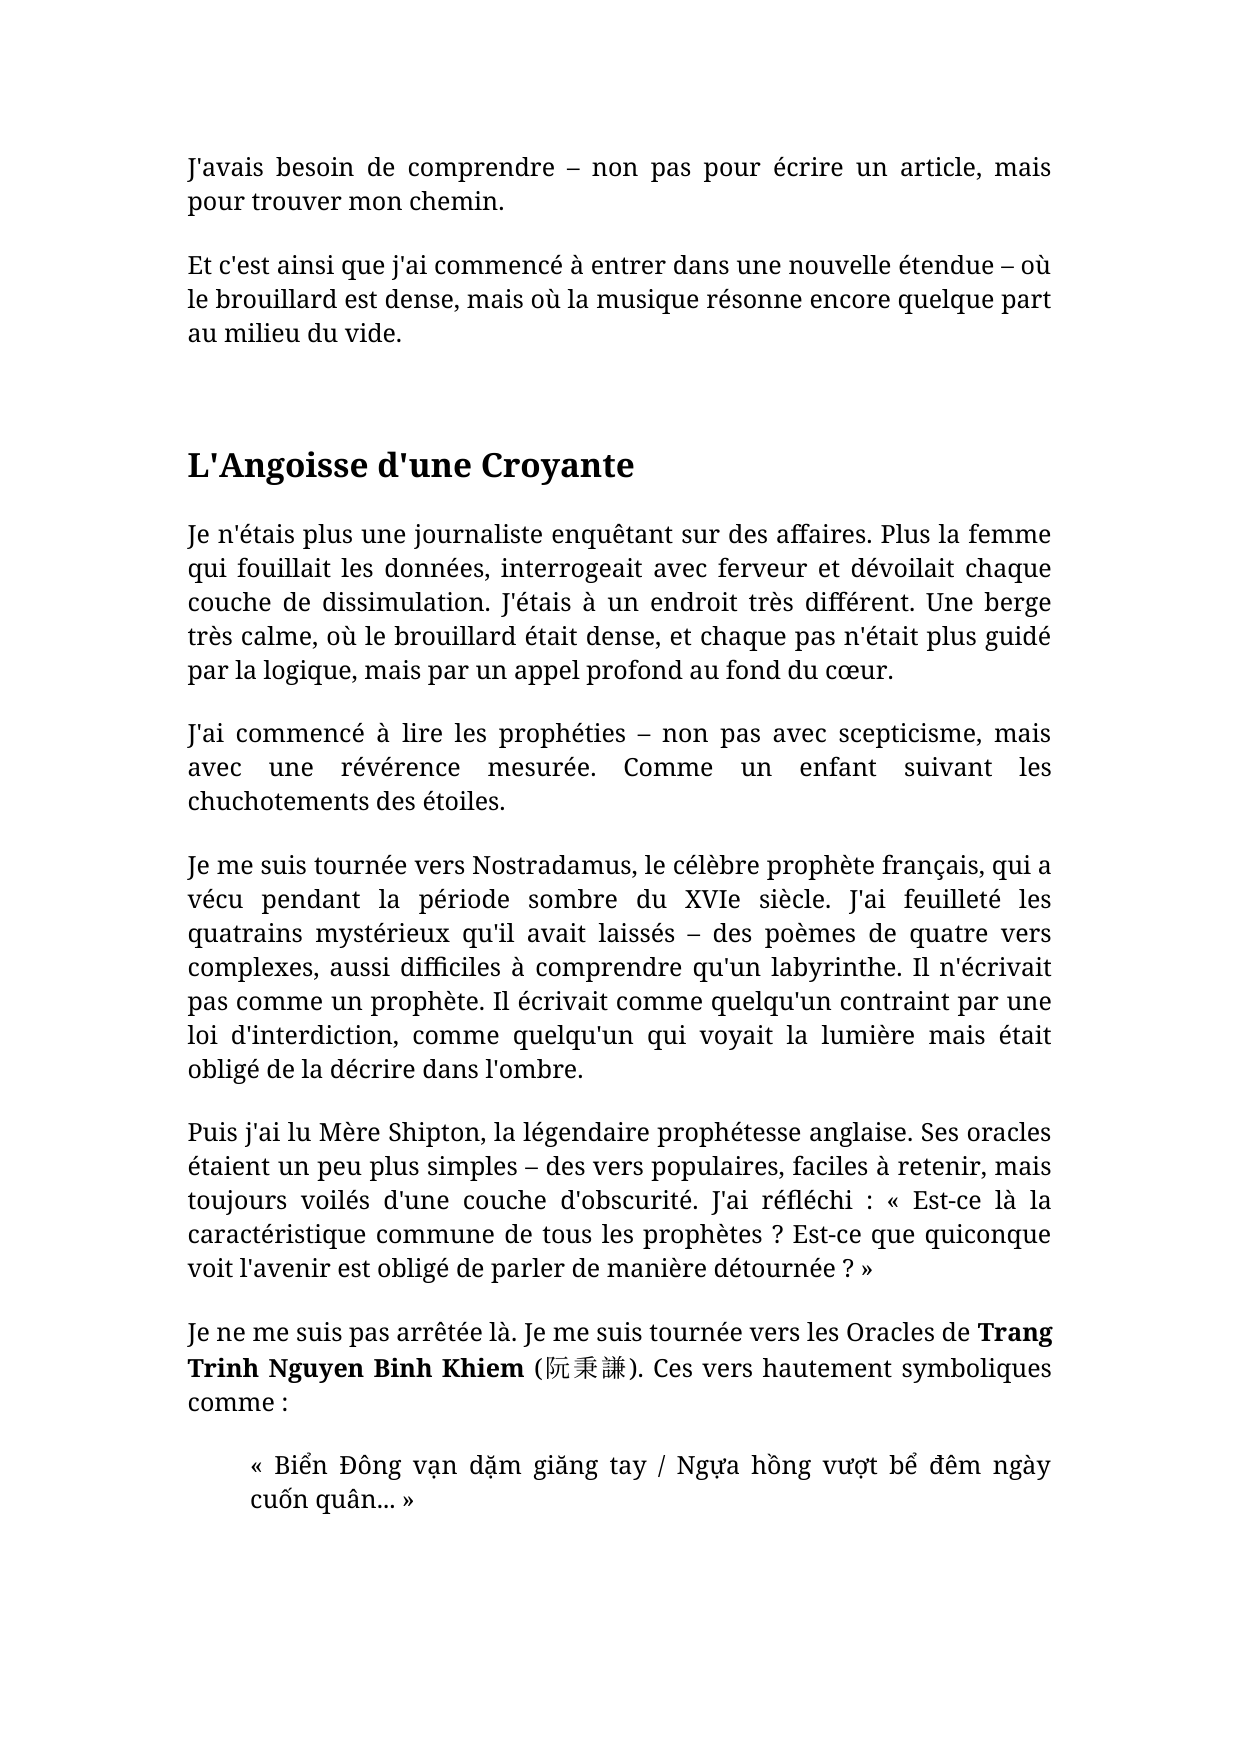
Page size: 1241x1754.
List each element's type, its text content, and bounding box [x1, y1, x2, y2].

text Je ne me suis pas arrêtée là. Je me suis tournée vers les Oracles de Trang Trinh Nguyen Binh Khiem (阮秉謙). Ces vers hautement symboliques comme : [187, 1314, 1053, 1418]
text Je me suis tournée vers Nostradamus, le célèbre prophète français, qui a vécu pendant la période sombre du XVIe siècle. J'ai feuilleté les quatrains mystérieux qu'il avait laissés – des poèmes de quatre vers complexes, aussi difficiles à comprendre qu'un labyrinthe. Il n'écrivait pas comme un prophète. Il écrivait comme quelqu'un contraint par une loi d'interdiction, comme quelqu'un qui voyait la lumière mais était obligé de la décrire dans l'ombre. [187, 847, 1053, 1086]
text Je n'étais plus une journaliste enquêtant sur des affaires. Plus la femme qui fouillait les données, interrogeait avec ferveur et dévoilait chaque couche de dissimulation. J'étais à un endroit très différent. Une berge très calme, où le brouillard était dense, et chaque pas n'était plus guidé par la logique, mais par un appel profond au fond du cœur. [187, 516, 1053, 687]
text J'ai commencé à lire les prophéties – non pas avec scepticisme, mais avec une révérence mesurée. Comme un enfant suivant les chuchotements des étoiles. [187, 716, 1053, 818]
text L'Angoisse d'une Croyante [187, 442, 1053, 487]
text « Biển Đông vạn dặm giăng tay / Ngựa hồng vượt bể đêm ngày cuốn quân... » [250, 1448, 1053, 1516]
text J'avais besoin de comprendre – non pas pour écrire un article, mais pour trouver mon chemin. [187, 150, 1053, 218]
text Puis j'ai lu Mère Shipton, la légendaire prophétesse anglaise. Ses oracles étaient un peu plus simples – des vers populaires, faciles à retenir, mais toujours voilés d'une couche d'obscurité. J'ai réfléchi : « Est-ce là la caractéristique commune de tous les prophètes ? Est-ce que quiconque voit l'avenir est obligé de parler de manière détournée ? » [187, 1115, 1053, 1285]
text Et c'est ainsi que j'ai commencé à entrer dans une nouvelle étendue – où le brouillard est dense, mais où la musique résonne encore quelque part au milieu du vide. [187, 247, 1053, 349]
